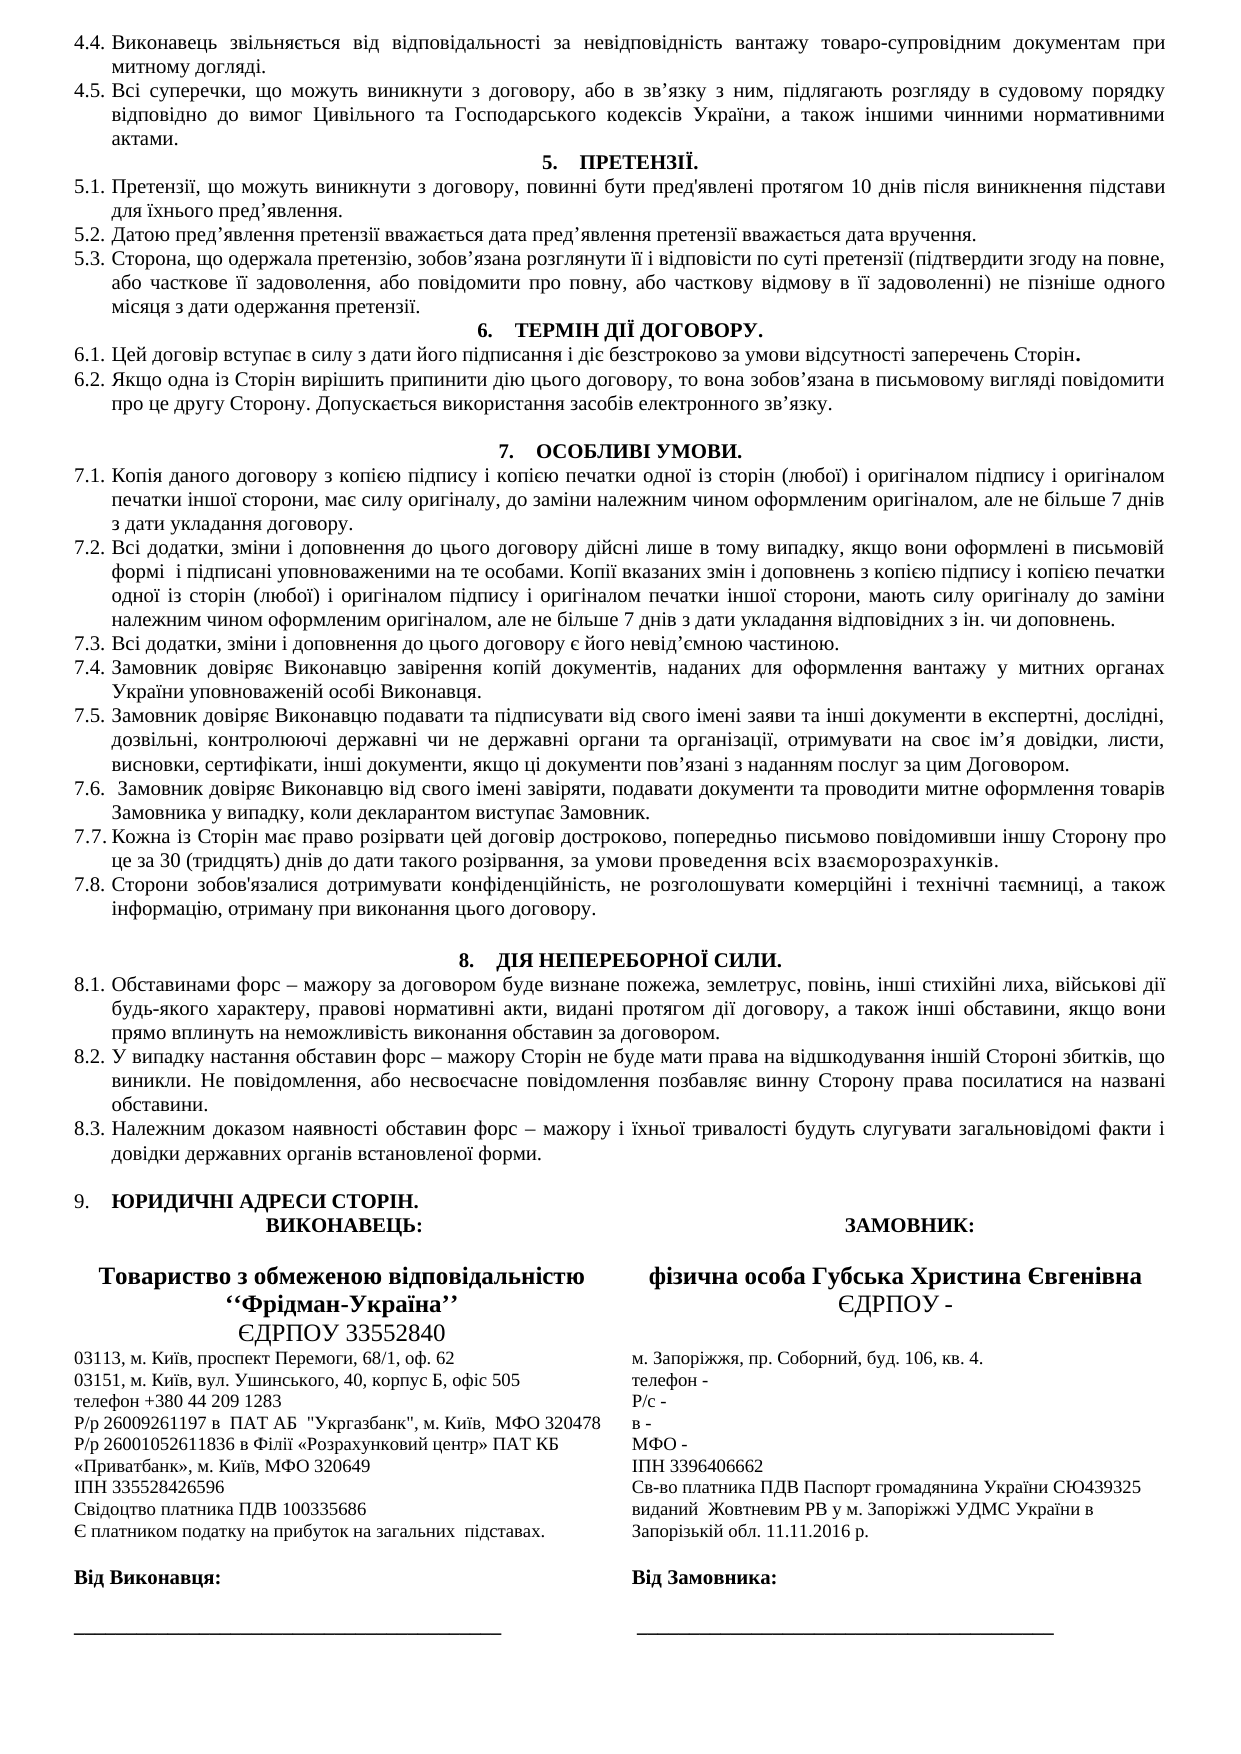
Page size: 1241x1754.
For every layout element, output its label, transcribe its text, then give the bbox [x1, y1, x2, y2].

list ДІЯ НЕПЕРЕБОРНОЇ СИЛИ. [74, 948, 1167, 972]
list ЮРИДИЧНІ АДРЕСИ СТОРІН. [74, 1188, 1167, 1213]
list Сторони зобов'язалися дотримувати конфіденційність, не розголошувати комерційні і технічні таємниці, а також інформацію, отриману при виконання цього договору. [74, 872, 1167, 920]
list Виконавець звільняється від відповідальності за невідповідність вантажу товаро-супровідним документам при митному догляді. [74, 29, 1167, 78]
table_header Товариство з обмеженою відповідальністю ‘‘Фрідман-Україна’’ ЄДРПОУ 33552840 [63, 1261, 620, 1347]
table_cell м. Запоріжжя, пр. Соборний, буд. 106, кв. 4. телефон - Р/с - в - МФО - IПН 3396406662 Св-во платника ПДВ Паспорт громадянина України СЮ439325 виданий Жовтневим РВ у м. Запоріжжі УДМС України в Запорізькій обл. 11.11.2016 р. [620, 1347, 1170, 1541]
list Замовник довіряє Виконавцю від свого імені завіряти, подавати документи та проводити митне оформлення товарів Замовника у випадку, коли декларантом виступає Замовник. [74, 776, 1167, 824]
list Кожна із Сторін має право розірвати цей договір достроково, попередньо письмово повідомивши іншу Сторону про це за 30 (тридцять) днів до дати такого розірвання, за умови проведення всіх взаєморозрахунків. [74, 824, 1167, 872]
list Копія даного договору з копією підпису і копією печатки одної із сторін (любої) і оригіналом підпису і оригіналом печатки іншої сторони, має силу оригіналу, до заміни належним чином оформленим оригіналом, але не більше 7 днів з дати укладання договору. [74, 463, 1167, 535]
table_header фізична особа Губська Христина Євгенівна ЄДРПОУ - [620, 1261, 1170, 1347]
list Замовник довіряє Виконавцю подавати та підписувати від свого імені заяви та інші документи в експертні, дослідні, дозвільні, контролюючі державні чи не державні органи та організації, отримувати на своє ім’я довідки, листи, висновки, сертифікати, інші документи, якщо ці документи пов’язані з наданням послуг за цим Договором. [74, 703, 1167, 776]
list Всі суперечки, що можуть виникнути з договору, або в зв’язку з ним, підлягають розгляду в судовому порядку відповідно до вимог Цивільного та Господарського кодексів України, а також іншими чинними нормативними актами. [74, 78, 1167, 150]
list Якщо одна із Сторін вирішить припинити дію цього договору, то вона зобов’язана в письмовому вигляді повідомити про це другу Сторону. Допускається використання засобів електронного зв’язку. [74, 366, 1167, 414]
list Обставинами форс – мажору за договором буде визнане пожежа, землетрус, повінь, інші стихійні лиха, військові дії будь-якого характеру, правові нормативні акти, видані протягом дії договору, а також інші обставини, якщо вони прямо вплинуть на неможливість виконання обставин за договором. [74, 972, 1167, 1044]
list Належним доказом наявності обставин форс – мажору і їхньої тривалості будуть слугувати загальновідомі факти і довідки державних органів встановленої форми. [74, 1116, 1167, 1164]
table_cell Від Виконавця: _________________________________________ [63, 1541, 620, 1637]
list Всі додатки, зміни і доповнення до цього договору є його невід’ємною частиною. [74, 631, 1167, 655]
table_cell Від Замовника: ________________________________________ [620, 1541, 1170, 1637]
text ВИКОНАВЕЦЬ: ЗАМОВНИК: [74, 1213, 1167, 1237]
list ПРЕТЕНЗІЇ. [74, 150, 1167, 174]
list Датою пред’явлення претензії вважається дата пред’явлення претензії вважається дата вручення. [74, 222, 1167, 246]
list Замовник довіряє Виконавцю завірення копій документів, наданих для оформлення вантажу у митних органах України уповноваженій особі Виконавця. [74, 655, 1167, 703]
list Цей договір вступає в силу з дати його підписання і діє безстроково за умови відсутності заперечень Сторін. [74, 342, 1167, 366]
list ОСОБЛИВІ УМОВИ. [74, 439, 1167, 463]
list Всі додатки, зміни і доповнення до цього договору дійсні лише в тому випадку, якщо вони оформлені в письмовій формі і підписані уповноваженими на те особами. Копії вказаних змін і доповнень з копією підпису і копією печатки одної із сторін (любої) і оригіналом підпису і оригіналом печатки іншої сторони, мають силу оригіналу до заміни належним чином оформленим оригіналом, але не більше 7 днів з дати укладання відповідних з ін. чи доповнень. [74, 535, 1167, 631]
list Сторона, що одержала претензію, зобов’язана розглянути її і відповісти по суті претензії (підтвердити згоду на повне, або часткове її задоволення, або повідомити про повну, або часткову відмову в її задоволенні) не пізніше одного місяця з дати одержання претензії. [74, 246, 1167, 318]
list Претензії, що можуть виникнути з договору, повинні бути пред'явлені протягом 10 днів після виникнення підстави для їхнього пред’явлення. [74, 174, 1167, 222]
table_cell 03113, м. Київ, проспект Перемоги, 68/1, оф. 62 03151, м. Київ, вул. Ушинського, 40, корпус Б, офіс 505 телефон +380 44 209 1283 Р/р 26009261197 в ПАТ АБ "Укргазбанк", м. Київ, МФО 320478 Р/р 26001052611836 в Філії «Розрахунковий центр» ПАТ КБ «Приватбанк», м. Київ, МФО 320649 ІПН 335528426596 Свідоцтво платника ПДВ 100335686 Є платником податку на прибуток на загальних підставах. [63, 1347, 620, 1541]
list ТЕРМІН ДІЇ ДОГОВОРУ. [74, 318, 1167, 342]
list У випадку настання обставин форс – мажору Сторін не буде мати права на відшкодування іншій Стороні збитків, що виникли. Не повідомлення, або несвоєчасне повідомлення позбавляє винну Сторону права посилатися на названі обставини. [74, 1044, 1167, 1116]
